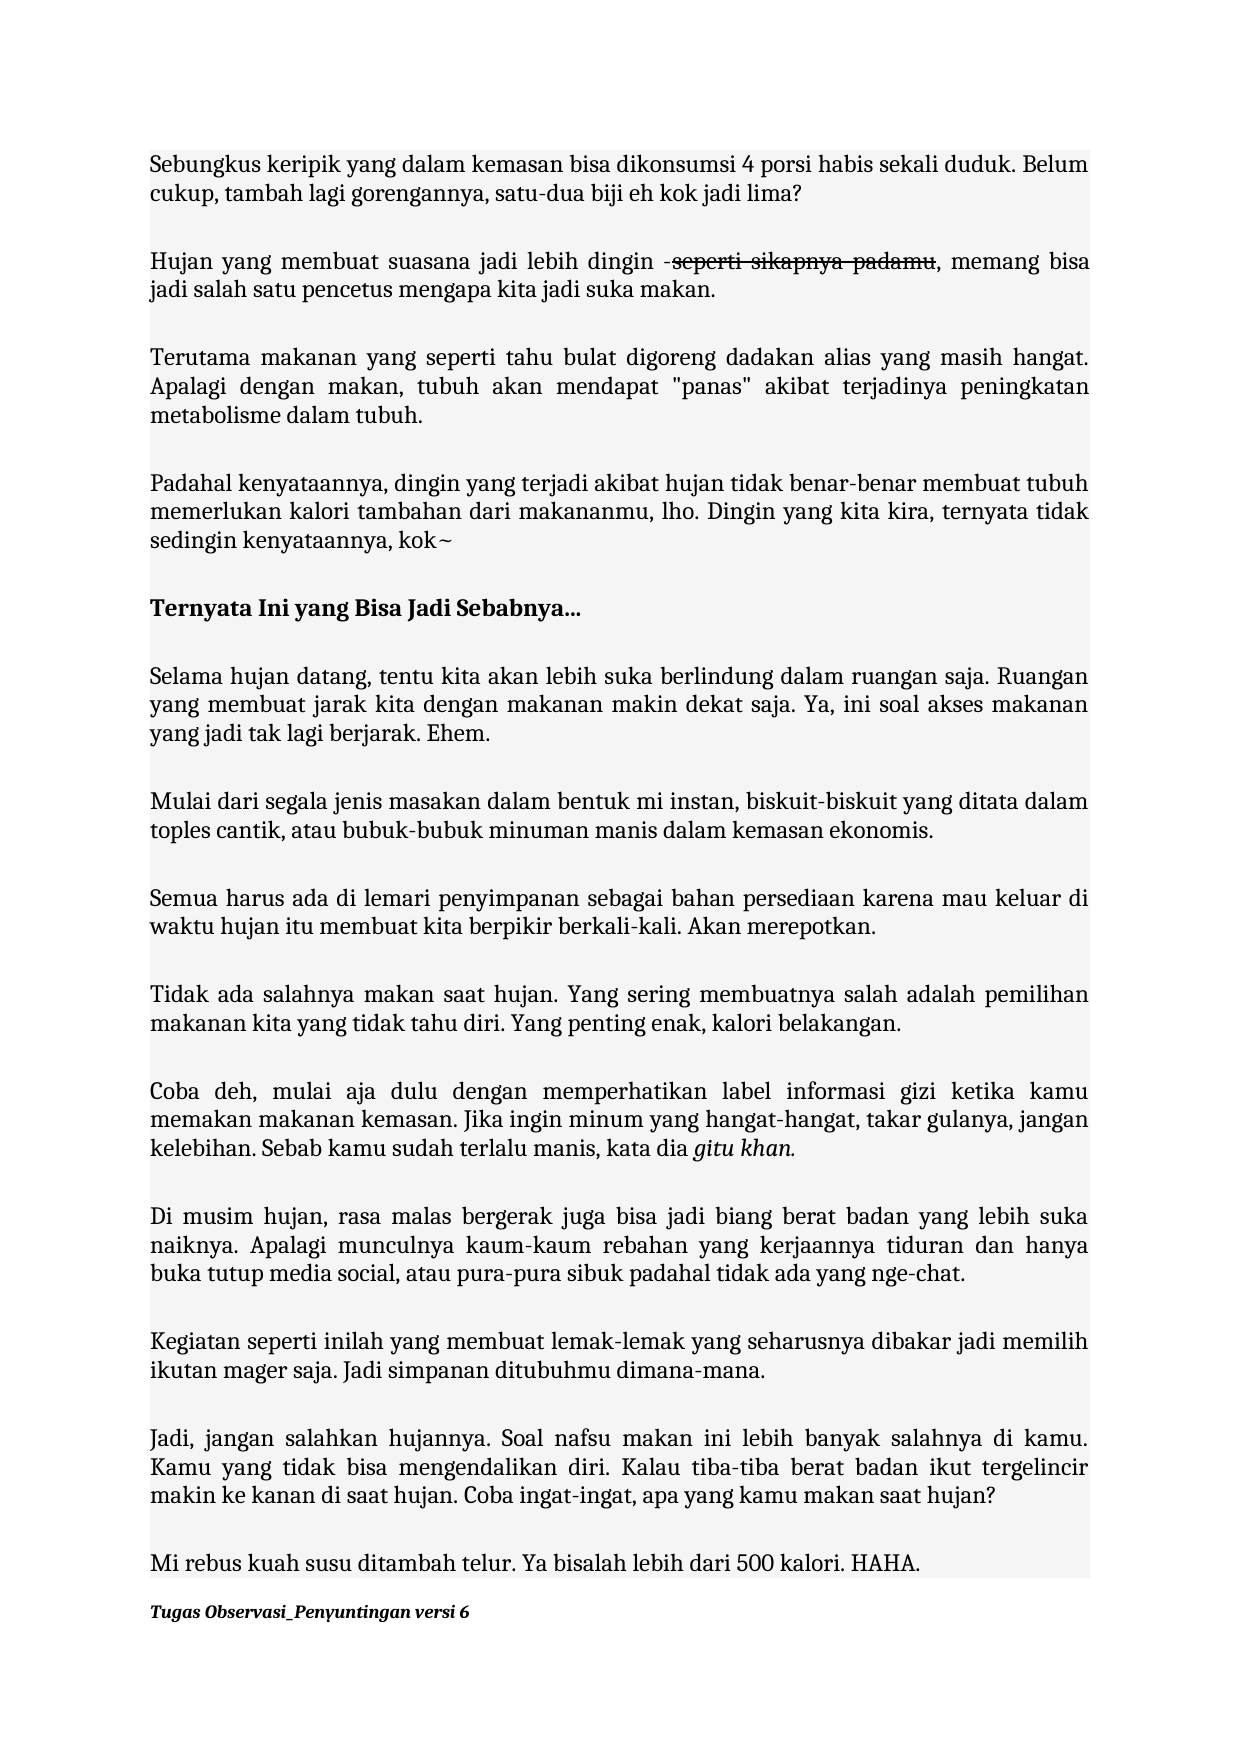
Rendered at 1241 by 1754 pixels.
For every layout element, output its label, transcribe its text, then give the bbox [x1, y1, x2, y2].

text Di musim hujan, rasa malas bergerak juga bisa jadi biang berat badan yang lebih suka naiknya. Apalagi munculnya kaum-kaum rebahan yang kerjaannya tiduran dan hanya buka tutup media social, atau pura-pura sibuk padahal tidak ada yang nge-chat. [150, 1202, 1090, 1288]
text Semua harus ada di lemari penyimpanan sebagai bahan persediaan karena mau keluar di waktu hujan itu membuat kita berpikir berkali-kali. Akan merepotkan. [150, 883, 1090, 941]
text Hujan yang membuat suasana jadi lebih dingin -seperti sikapnya padamu, memang bisa jadi salah satu pencetus mengapa kita jadi suka makan. [150, 247, 1090, 304]
text Tidak ada salahnya makan saat hujan. Yang sering membuatnya salah adalah pemilihan makanan kita yang tidak tahu diri. Yang penting enak, kalori belakangan. [150, 980, 1090, 1037]
text Coba deh, mulai aja dulu dengan memperhatikan label informasi gizi ketika kamu memakan makanan kemasan. Jika ingin minum yang hangat-hangat, takar gulanya, jangan kelebihan. Sebab kamu sudah terlalu manis, kata dia gitu khan. [150, 1077, 1090, 1163]
text Mulai dari segala jenis masakan dalam bentuk mi instan, biskuit-biskuit yang ditata dalam toples cantik, atau bubuk-bubuk minuman manis dalam kemasan ekonomis. [150, 787, 1090, 844]
text Jadi, jangan salahkan hujannya. Soal nafsu makan ini lebih banyak salahnya di kamu. Kamu yang tidak bisa mengendalikan diri. Kalau tiba-tiba berat badan ikut tergelincir makin ke kanan di saat hujan. Coba ingat-ingat, apa yang kamu makan saat hujan? [150, 1424, 1090, 1510]
text Padahal kenyataannya, dingin yang terjadi akibat hujan tidak benar-benar membuat tubuh memerlukan kalori tambahan dari makananmu, lho. Dingin yang kita kira, ternyata tidak sedingin kenyataannya, kok~ [150, 468, 1090, 555]
text Sebungkus keripik yang dalam kemasan bisa dikonsumsi 4 porsi habis sekali duduk. Belum cukup, tambah lagi gorengannya, satu-dua biji eh kok jadi lima? [150, 150, 1090, 207]
text Ternyata Ini yang Bisa Jadi Sebabnya... [150, 594, 1090, 622]
text Mi rebus kuah susu ditambah telur. Ya bisalah lebih dari 500 kalori. HAHA. [150, 1549, 1090, 1578]
text Kegiatan seperti inilah yang membuat lemak-lemak yang seharusnya dibakar jadi memilih ikutan mager saja. Jadi simpanan ditubuhmu dimana-mana. [150, 1327, 1090, 1385]
text Terutama makanan yang seperti tahu bulat digoreng dadakan alias yang masih hangat. Apalagi dengan makan, tubuh akan mendapat "panas" akibat terjadinya peningkatan metabolisme dalam tubuh. [150, 343, 1090, 429]
text Selama hujan datang, tentu kita akan lebih suka berlindung dalam ruangan saja. Ruangan yang membuat jarak kita dengan makanan makin dekat saja. Ya, ini soal akses makanan yang jadi tak lagi berjarak. Ehem. [150, 662, 1090, 748]
